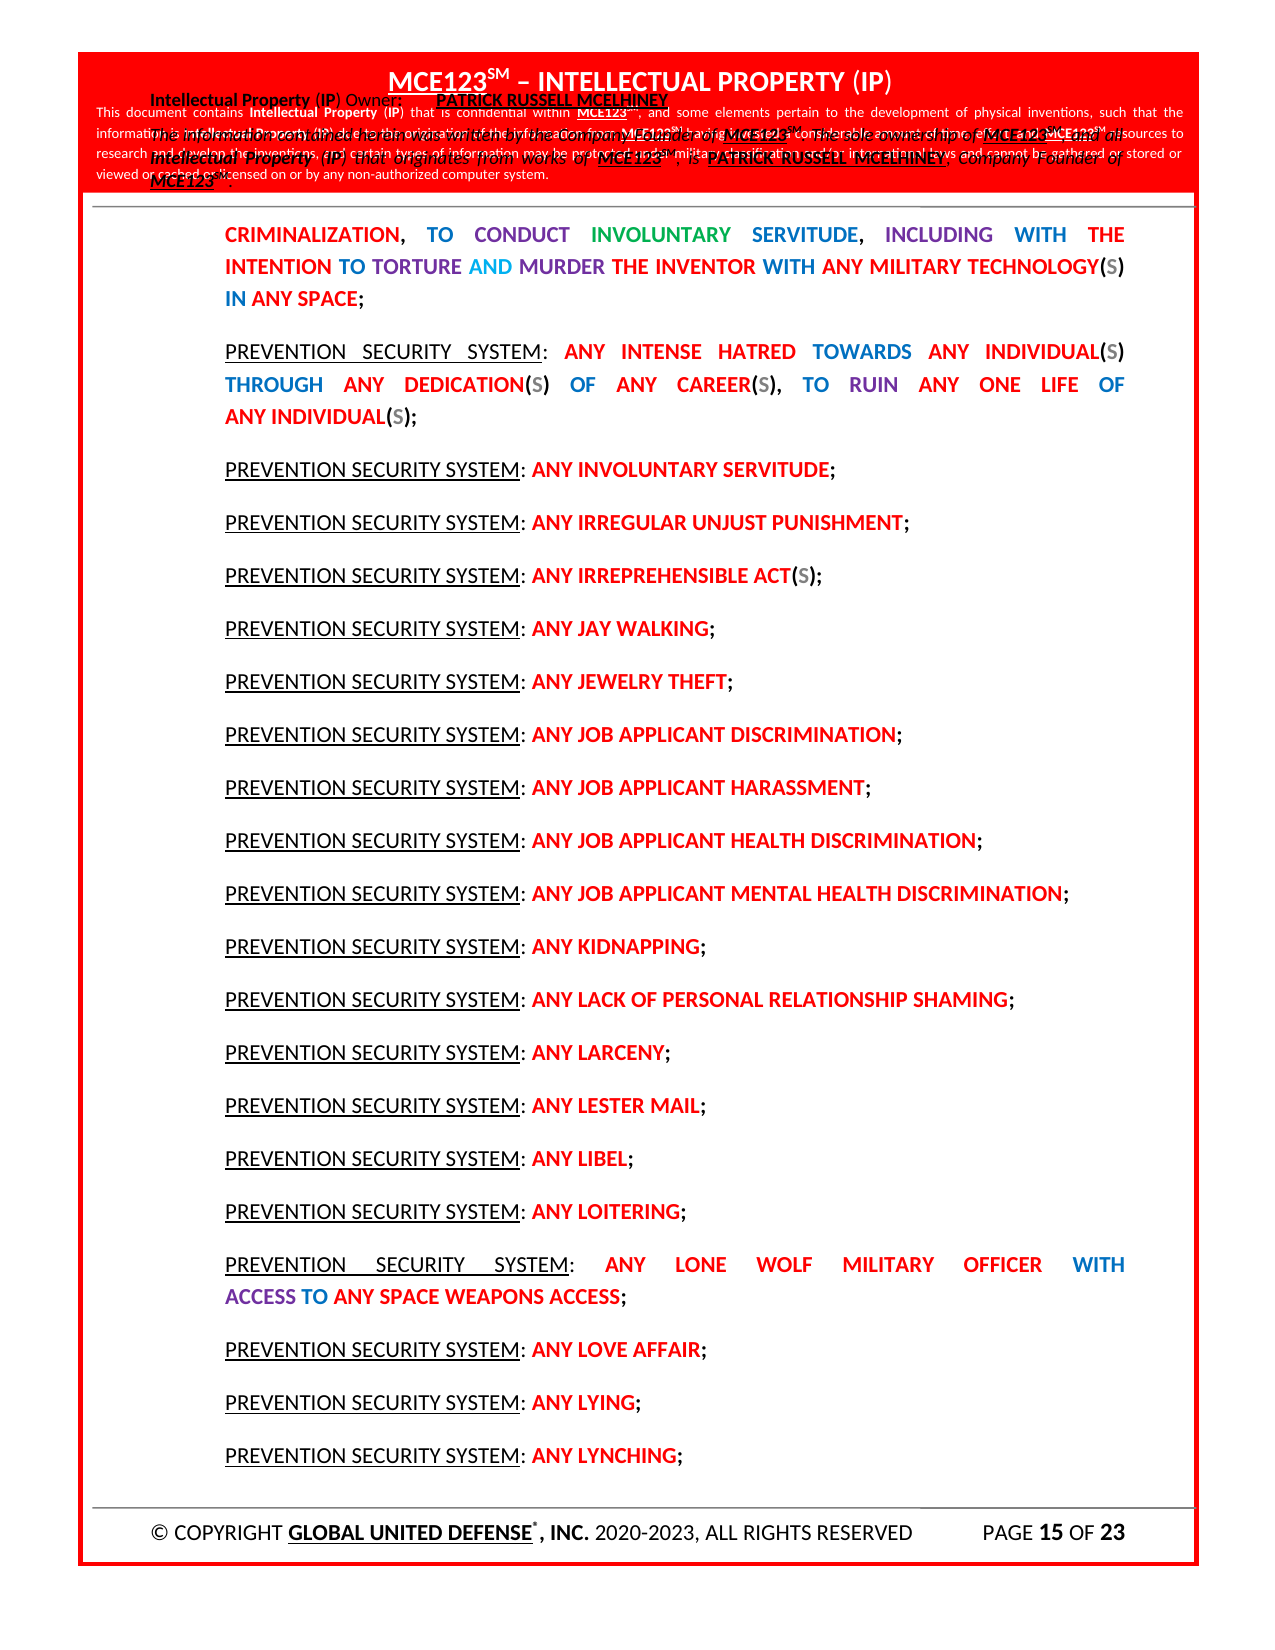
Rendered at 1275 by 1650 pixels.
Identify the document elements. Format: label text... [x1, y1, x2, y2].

text PREVENTION SECURITY SYSTEM: ANY JOB APPLICANT DISCRIMINATION; [225, 720, 1125, 748]
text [225, 220, 1125, 312]
text PREVENTION SECURITY SYSTEM: ANY IRREPREHENSIBLE ACT(S); [225, 561, 1125, 589]
text PREVENTION SECURITY SYSTEM: ANY JEWELRY THEFT; [225, 667, 1125, 695]
text PREVENTION SECURITY SYSTEM: ANY LOVE AFFAIR; [225, 1335, 1125, 1363]
text PREVENTION SECURITY SYSTEM: ANY JOB APPLICANT HARASSMENT; [225, 773, 1125, 801]
text PREVENTION SECURITY SYSTEM: ANY LARCENY; [225, 1038, 1125, 1066]
text PREVENTION SECURITY SYSTEM: ANY LACK OF PERSONAL RELATIONSHIP SHAMING; [225, 985, 1125, 1013]
text PREVENTION SECURITY SYSTEM: ANY LONE WOLF MILITARY OFFICER WITH ACCESS TO ANY SPACE WEAPONS ACCESS; [225, 1250, 1125, 1310]
text PREVENTION SECURITY SYSTEM: ANY LOITERING; [225, 1197, 1125, 1225]
text PREVENTION SECURITY SYSTEM: ANY LESTER MAIL; [225, 1091, 1125, 1119]
text PREVENTION SECURITY SYSTEM: ANY KIDNAPPING; [225, 932, 1125, 960]
text PREVENTION SECURITY SYSTEM: ANY LIBEL; [225, 1144, 1125, 1172]
text PREVENTION SECURITY SYSTEM: ANY JOB APPLICANT HEALTH DISCRIMINATION; [225, 826, 1125, 854]
text PREVENTION SECURITY SYSTEM: ANY IRREGULAR UNJUST PUNISHMENT; [225, 508, 1125, 536]
text PREVENTION SECURITY SYSTEM: ANY INTENSE HATRED TOWARDS ANY INDIVIDUAL(S) THROUGH ANY DEDICATION(S) OF ANY CAREER(S), TO RUIN ANY ONE LIFE OF ANY INDIVIDUAL(S); [225, 337, 1125, 430]
text PREVENTION SECURITY SYSTEM: ANY LYING; [225, 1388, 1125, 1416]
text PREVENTION SECURITY SYSTEM: ANY LYNCHING; [225, 1441, 1125, 1469]
text PREVENTION SECURITY SYSTEM: ANY JOB APPLICANT MENTAL HEALTH DISCRIMINATION; [225, 879, 1125, 907]
text PREVENTION SECURITY SYSTEM: ANY JAY WALKING; [225, 614, 1125, 642]
text PREVENTION SECURITY SYSTEM: ANY INVOLUNTARY SERVITUDE; [225, 455, 1125, 483]
